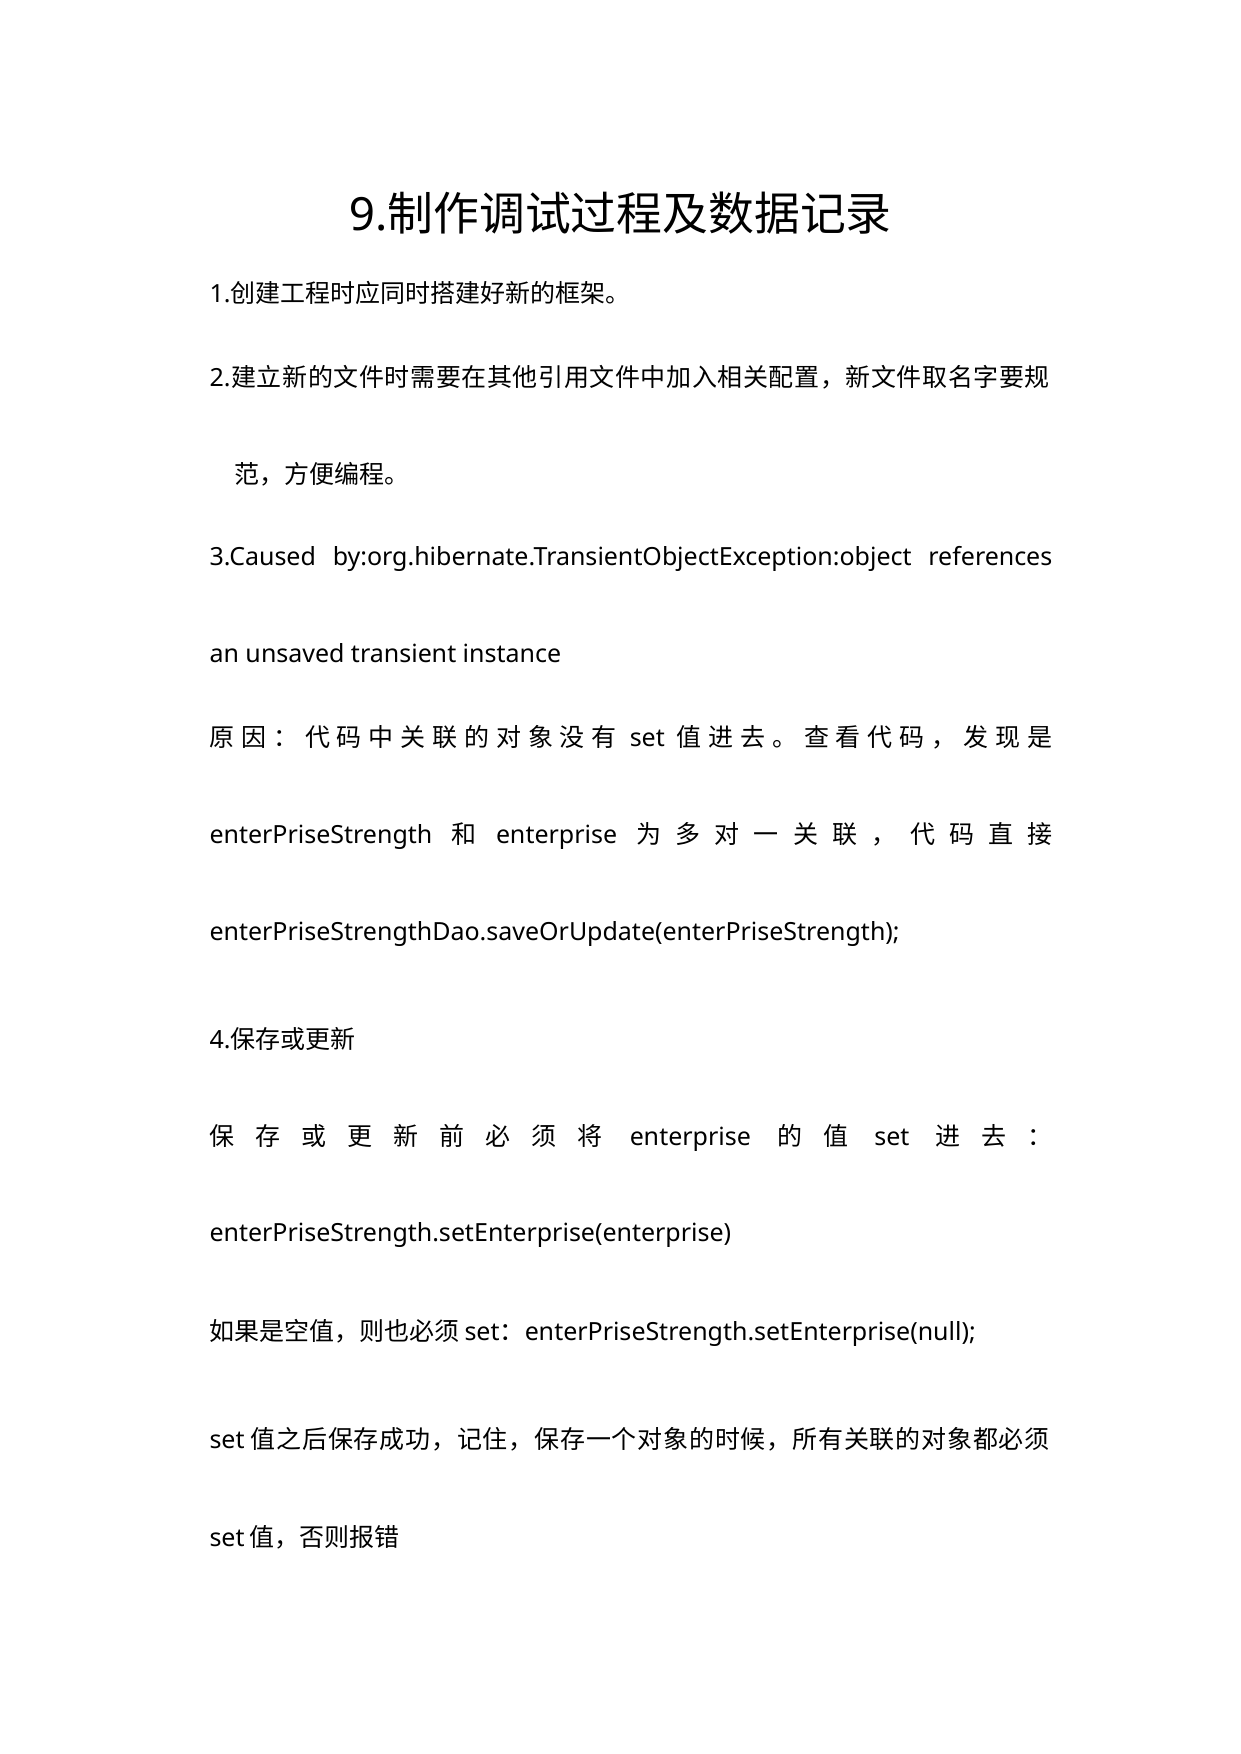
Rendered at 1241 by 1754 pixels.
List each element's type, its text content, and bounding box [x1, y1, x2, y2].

text 9.制作调试过程及数据记录 [187, 162, 1053, 259]
text 原因：代码中关联的对象没有set值进去。查看代码，发现是enterPriseStrength和enterprise为多对一关联，代码直接enterPriseStrengthDao.saveOrUpdate(enterPriseStrength); [209, 703, 1053, 963]
text 4.保存或更新 保存或更新前必须将enterprise的值set进去：enterPriseStrength.setEnterprise(enterprise) 如果是空值，则也必须set：enterPriseStrength.setEnterprise(null); [209, 1005, 1053, 1362]
text set值之后保存成功，记住，保存一个对象的时候，所有关联的对象都必须set值，否则报错 [209, 1405, 1053, 1568]
text 2.建立新的文件时需要在其他引用文件中加入相关配置，新文件取名字要规范，方便编程。 [209, 343, 1053, 505]
text 3.Caused by:org.hibernate.TransientObjectException:object references an unsaved transient instance [209, 523, 1053, 686]
text 1.创建工程时应同时搭建好新的框架。 [209, 259, 1053, 324]
